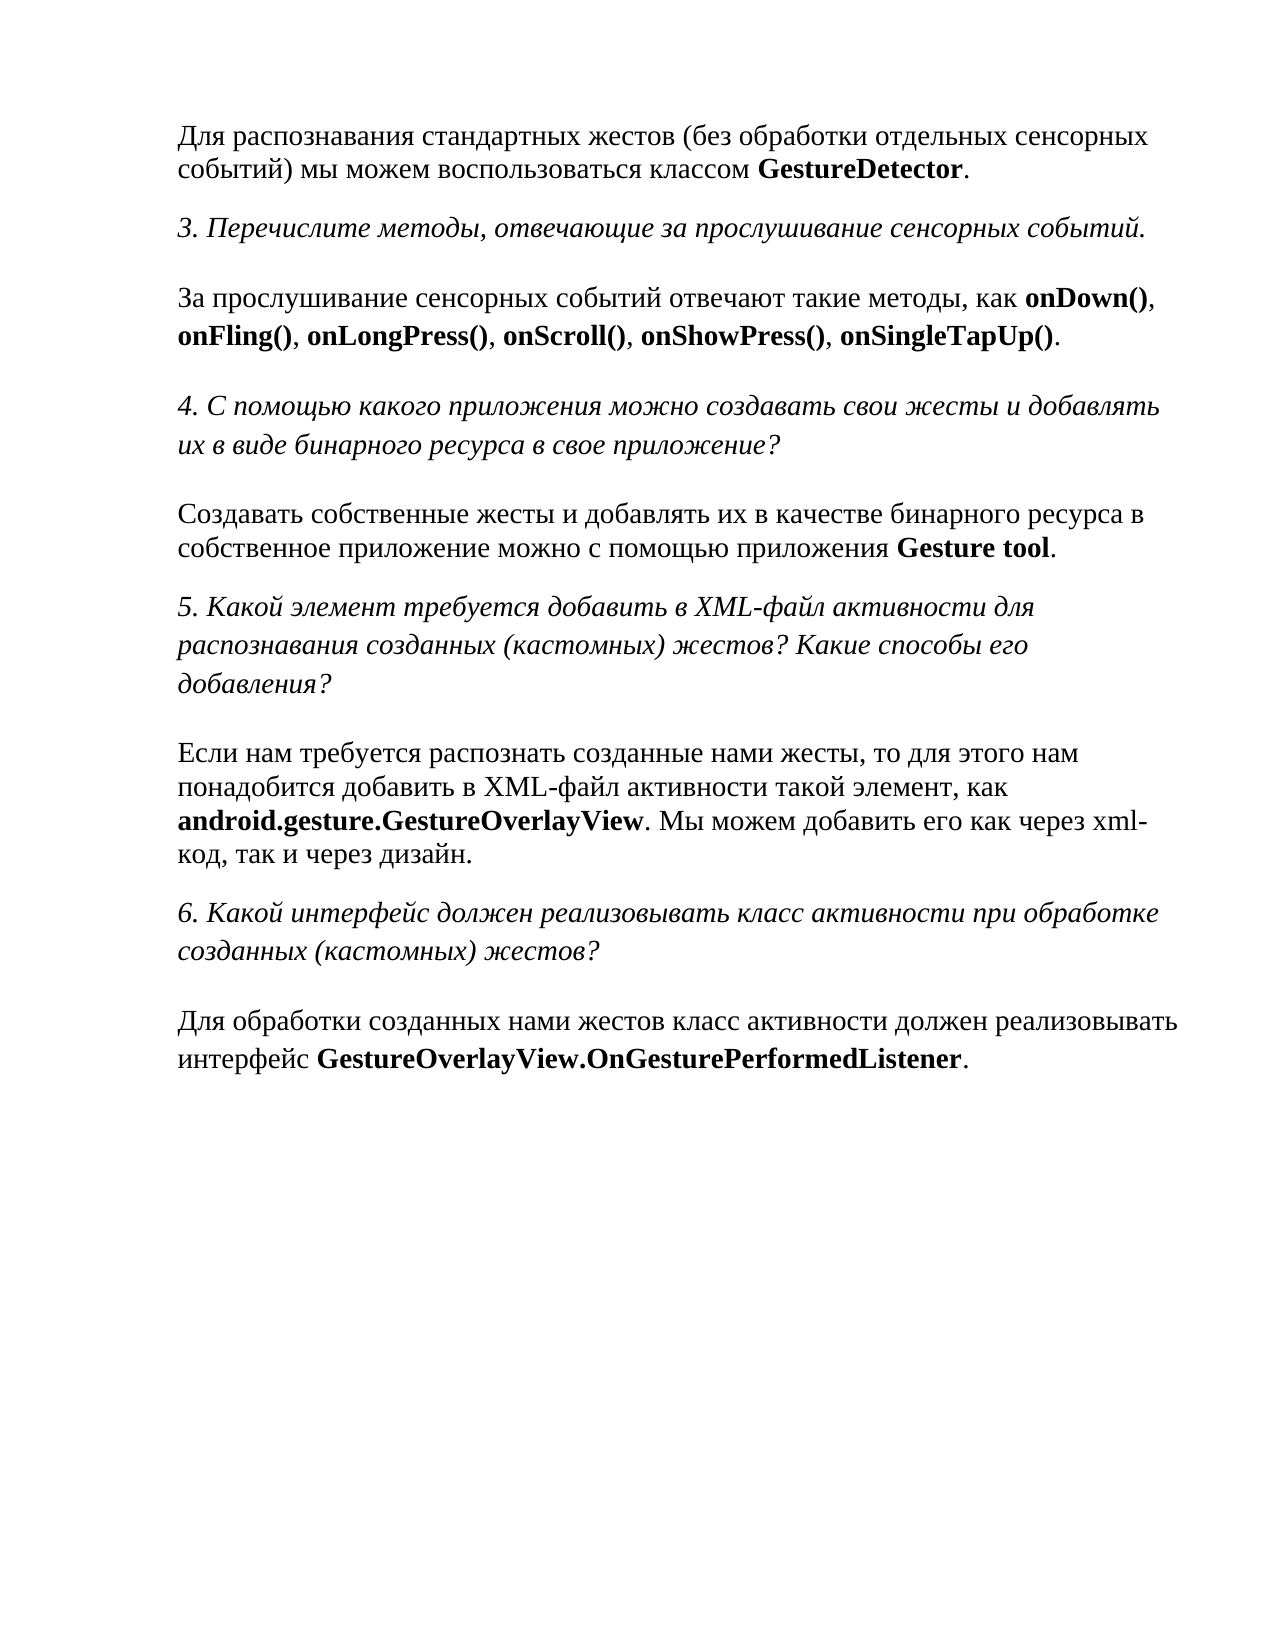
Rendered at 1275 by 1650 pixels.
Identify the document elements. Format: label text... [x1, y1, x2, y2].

text 3. Перечислите методы, отвечающие за прослушивание сенсорных событий. [177, 210, 1186, 244]
text За прослушивание сенсорных событий отвечают такие методы, как onDown(), onFling(), onLongPress(), onScroll(), onShowPress(), onSingleTapUp(). [177, 280, 1186, 352]
text 6. Какой интерфейс должен реализовывать класс активности при обработке созданных (кастомных) жестов? [177, 895, 1186, 967]
text 4. С помощью какого приложения можно создавать свои жесты и добавлять их в виде бинарного ресурса в свое приложение? [177, 388, 1186, 460]
text Для обработки созданных нами жестов класс активности должен реализовывать интерфейс GestureOverlayView.OnGesturePerformedListener. [177, 1003, 1186, 1075]
text Создавать собственные жесты и добавлять их в качестве бинарного ресурса в собственное приложение можно с помощью приложения Gesture tool. [177, 497, 1186, 564]
text Для распознавания стандартных жестов (без обработки отдельных сенсорных событий) мы можем воспользоваться классом GestureDetector. [177, 118, 1186, 185]
text 5. Какой элемент требуется добавить в XML-файл активности для распознавания созданных (кастомных) жестов? Какие способы его добавления? [177, 589, 1186, 699]
text Если нам требуется распознать созданные нами жесты, то для этого нам понадобится добавить в XML-файл активности такой элемент, как android.gesture.GestureOverlayView. Мы можем добавить его как через xml-код, так и через дизайн. [177, 736, 1186, 870]
